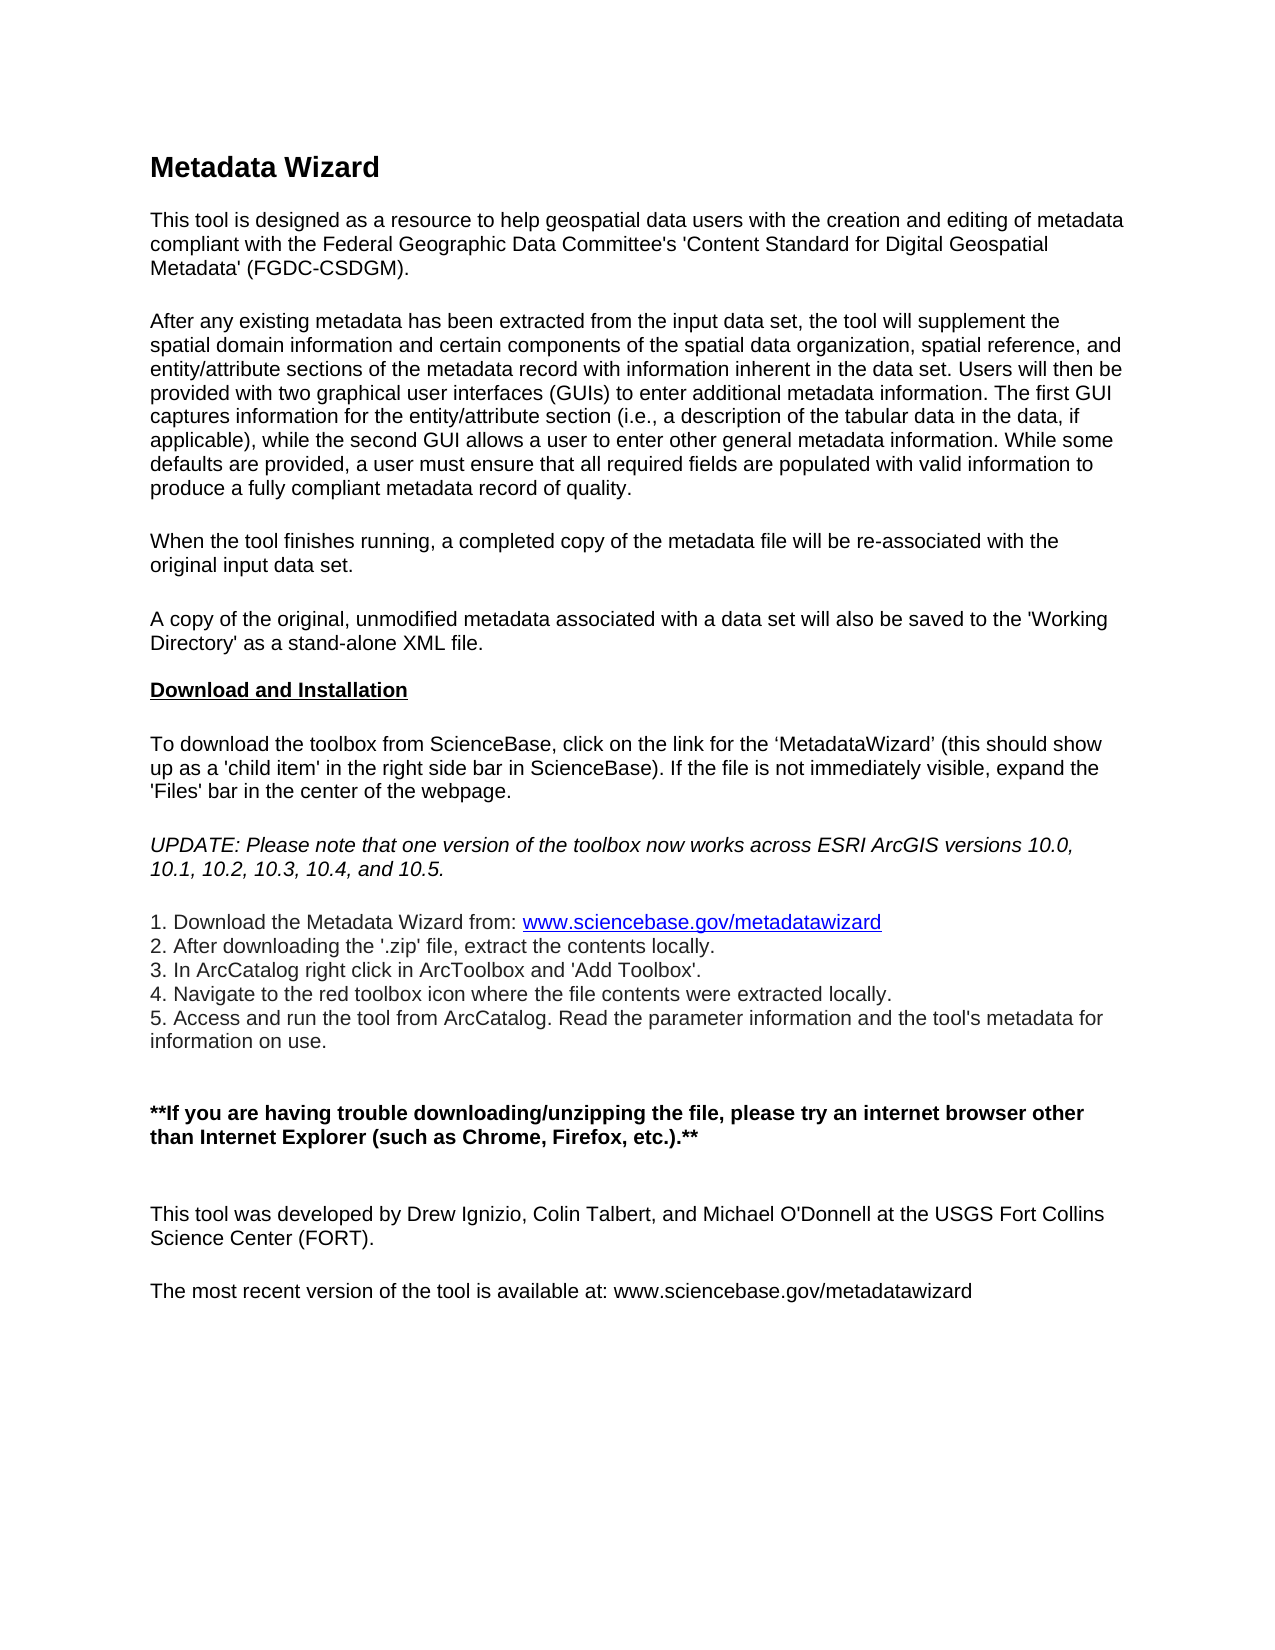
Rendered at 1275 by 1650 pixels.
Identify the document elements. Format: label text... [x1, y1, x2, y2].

text This tool was developed by Drew Ignizio, Colin Talbert, and Michael O'Donnell at the USGS Fort Collins Science Center (FORT). [150, 1202, 1125, 1250]
text The most recent version of the tool is available at: www.sciencebase.gov/metadatawizard [150, 1279, 1125, 1334]
text To download the toolbox from ScienceBase, click on the link for the ‘MetadataWizard’ (this should show up as a 'child item' in the right side bar in ScienceBase). If the file is not immediately visible, expand the 'Files' bar in the center of the webpage. [150, 731, 1125, 803]
text After any existing metadata has been extracted from the input data set, the tool will supplement the spatial domain information and certain components of the spatial data organization, spatial reference, and entity/attribute sections of the metadata record with information inherent in the data set. Users will then be provided with two graphical user interfaces (GUIs) to enter additional metadata information. The first GUI captures information for the entity/attribute section (i.e., a description of the tabular data in the data, if applicable), while the second GUI allows a user to enter other general metadata information. While some defaults are provided, a user must ensure that all required fields are populated with valid information to produce a fully compliant metadata record of quality. [150, 308, 1125, 500]
text A copy of the original, unmodified metadata associated with a data set will also be saved to the 'Working Directory' as a stand-alone XML file. Download and Installation [150, 606, 1125, 702]
text 4. Navigate to the red toolbox icon where the file contents were extracted locally. 5. Access and run the tool from ArcCatalog. Read the parameter information and the tool's metadata for information on use. [150, 981, 1125, 1053]
text Metadata Wizard This tool is designed as a resource to help geospatial data users with the creation and editing of metadata compliant with the Federal Geographic Data Committee's 'Content Standard for Digital Geospatial Metadata' (FGDC-CSDGM). [150, 150, 1125, 279]
text UPDATE: Please note that one version of the toolbox now works across ESRI ArcGIS versions 10.0, 10.1, 10.2, 10.3, 10.4, and 10.5. [150, 832, 1125, 880]
text 1. Download the Metadata Wizard from: www.sciencebase.gov/metadatawizard [150, 909, 1125, 933]
text 2. After downloading the '.zip' file, extract the contents locally. 3. In ArcCatalog right click in ArcToolbox and 'Add Toolbox'. [150, 933, 1125, 981]
text When the tool finishes running, a completed copy of the metadata file will be re-associated with the original input data set. [150, 529, 1125, 577]
text **If you are having trouble downloading/unzipping the file, please try an internet browser other than Internet Explorer (such as Chrome, Firefox, etc.).** [150, 1053, 1125, 1173]
